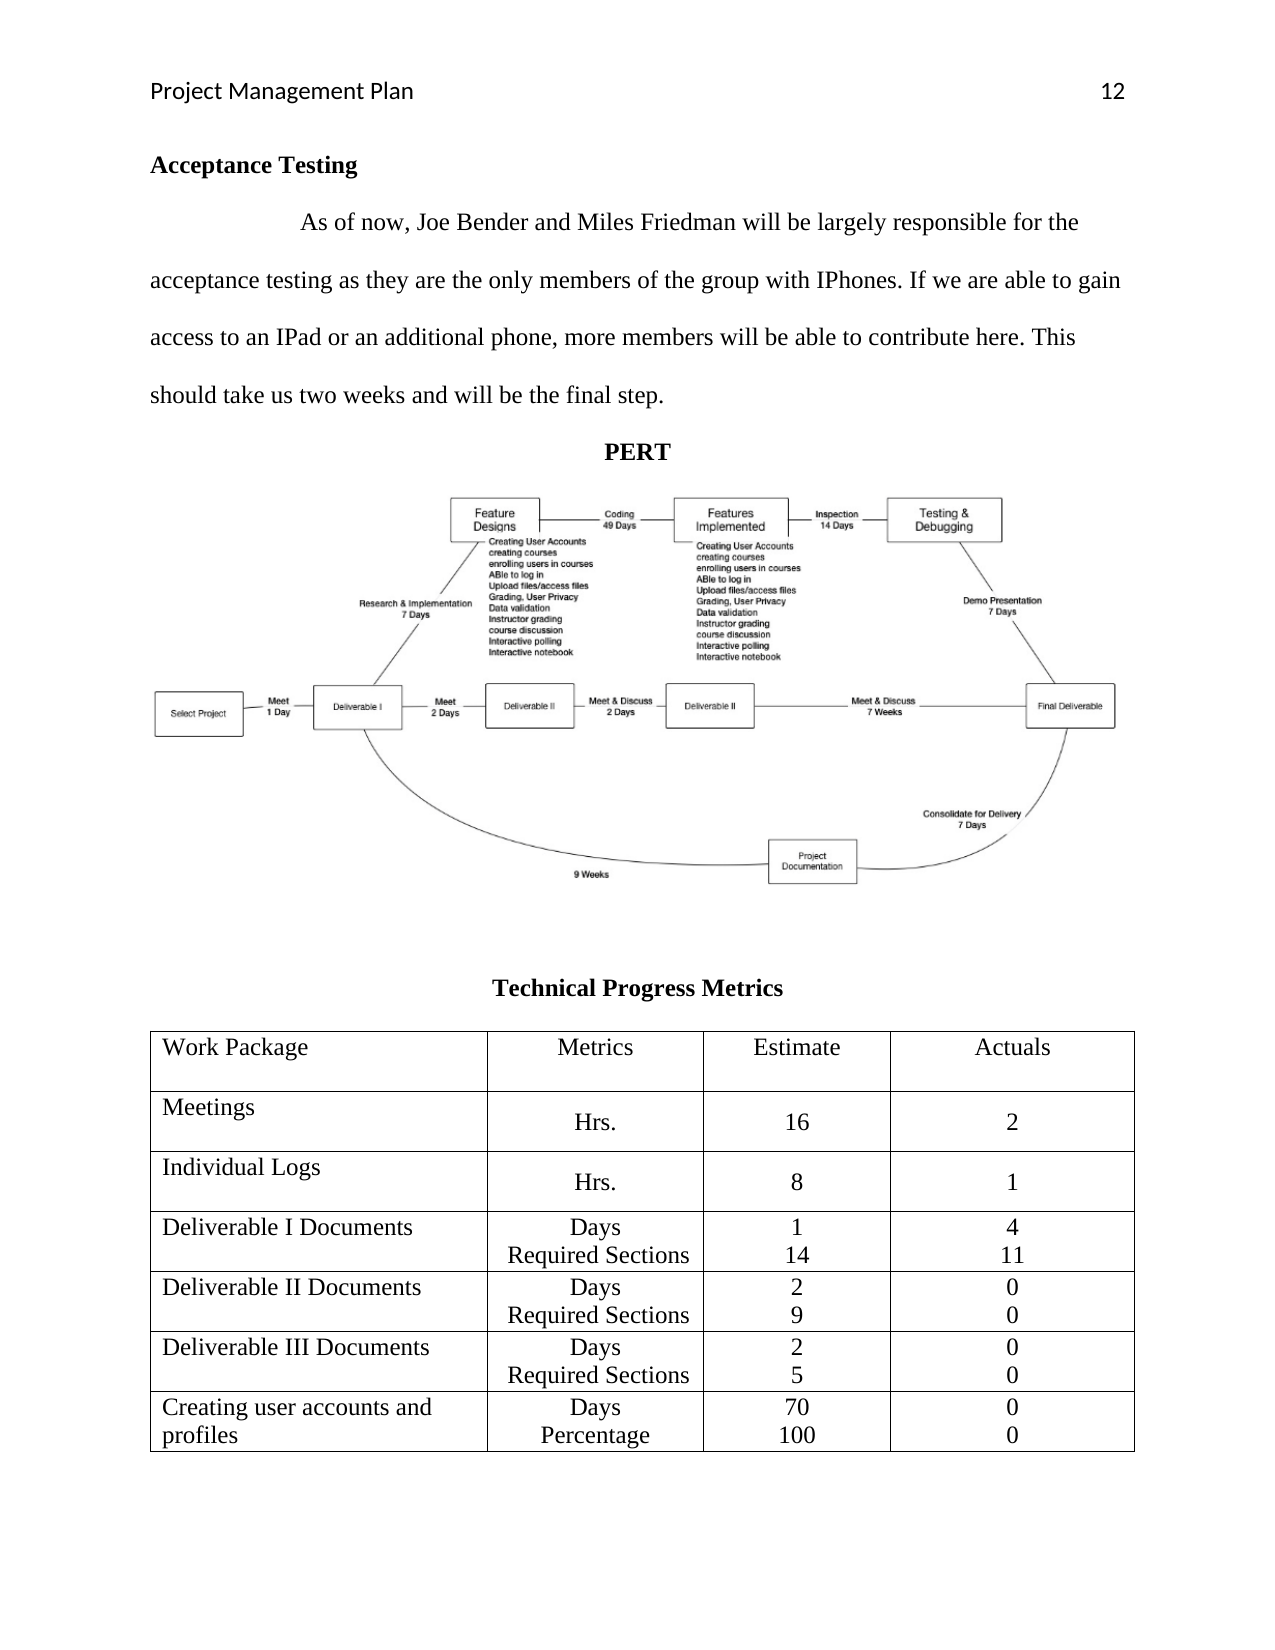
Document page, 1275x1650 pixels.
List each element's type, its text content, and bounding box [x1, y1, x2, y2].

table_cell 70 100 [704, 1392, 890, 1451]
table_header Metrics [488, 1032, 703, 1091]
table_cell Individual Logs [151, 1152, 487, 1211]
table_header Actuals [891, 1032, 1134, 1091]
table_cell 4 11 [891, 1212, 1134, 1271]
table_cell Deliverable II Documents [151, 1272, 487, 1331]
table_header Estimate [704, 1032, 890, 1091]
table_cell Days Required Sections [488, 1212, 703, 1271]
table_cell 8 [704, 1152, 890, 1211]
text As of now, Joe Bender and Miles Friedman will be largely responsible for the acceptance testing as they are the only members of the group with IPhones. If we are able to gain access to an IPad or an additional phone, more members will be able to contribute here. This should take us two weeks and will be the final step. [150, 207, 1125, 409]
table_cell 0 0 [891, 1272, 1134, 1331]
table_cell 16 [704, 1092, 890, 1151]
table_cell 2 5 [704, 1332, 890, 1391]
table_cell Hrs. [488, 1092, 703, 1151]
table_cell Days Percentage [488, 1392, 703, 1451]
table_cell Days Required Sections [488, 1332, 703, 1391]
table_cell Days Required Sections [488, 1272, 703, 1331]
table_cell 1 14 [704, 1212, 890, 1271]
text Technical Progress Metrics [150, 973, 1125, 1002]
table_cell Hrs. [488, 1152, 703, 1211]
table_cell 2 [891, 1092, 1134, 1151]
table_cell Deliverable III Documents [151, 1332, 487, 1391]
text PERT [150, 437, 1125, 466]
table_cell Creating user accounts and profiles [151, 1392, 487, 1451]
text Acceptance Testing [150, 150, 1125, 179]
table_cell Deliverable I Documents [151, 1212, 487, 1271]
table_cell Meetings [151, 1092, 487, 1151]
table_header Work Package [151, 1032, 487, 1091]
table_cell 2 9 [704, 1272, 890, 1331]
table_cell 0 0 [891, 1332, 1134, 1391]
table_cell 1 [891, 1152, 1134, 1211]
table_cell 0 0 [891, 1392, 1134, 1451]
